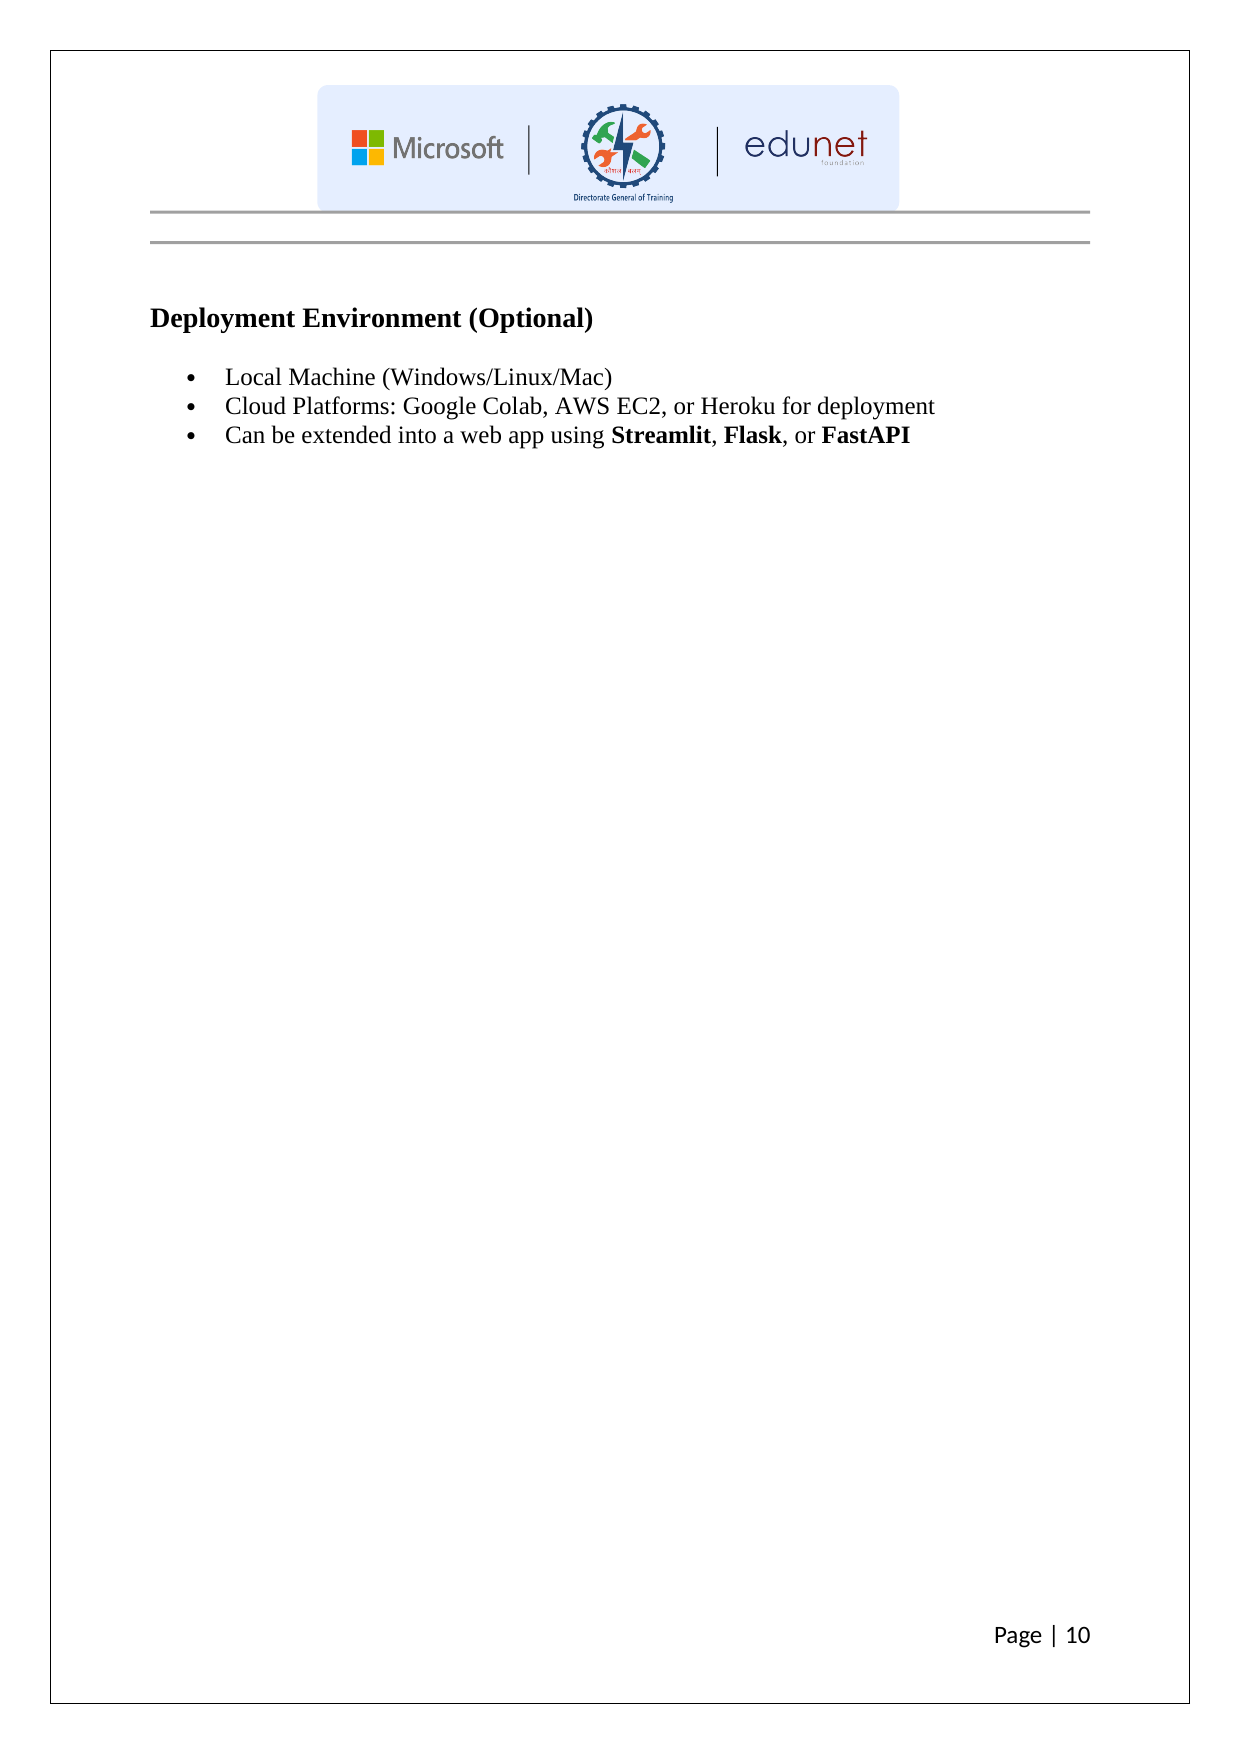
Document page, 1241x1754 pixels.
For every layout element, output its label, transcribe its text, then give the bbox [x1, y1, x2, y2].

list Cloud Platforms: Google Colab, AWS EC2, or Heroku for deployment [187, 391, 1090, 420]
picture [574, 104, 673, 203]
list Can be extended into a web app using Streamlit, Flask, or FastAPI [187, 420, 1090, 448]
text Deployment Environment (Optional) [150, 301, 1090, 333]
list Local Machine (Windows/Linux/Mac) [187, 362, 1090, 391]
picture [348, 126, 508, 169]
picture [740, 125, 873, 170]
